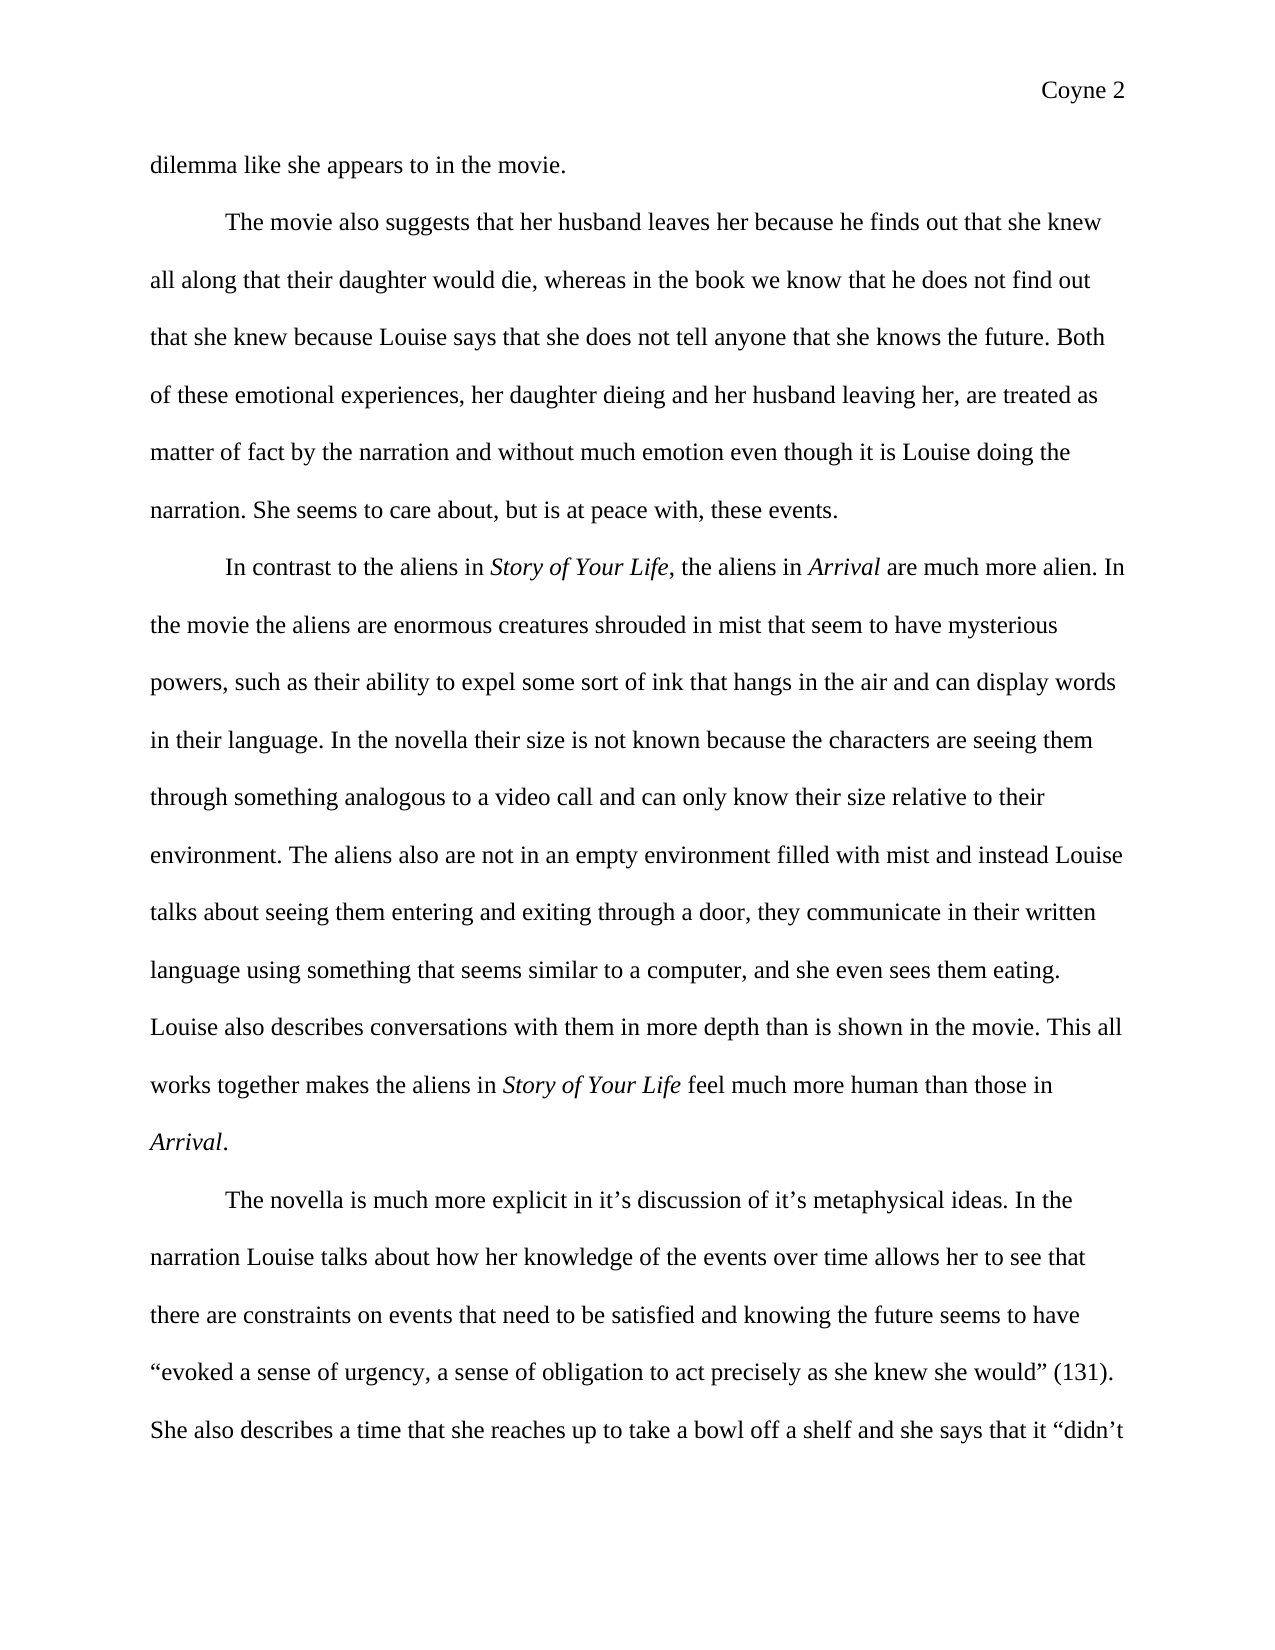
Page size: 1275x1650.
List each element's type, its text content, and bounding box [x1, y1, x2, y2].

text The movie also suggests that her husband leaves her because he finds out that she knew all along that their daughter would die, whereas in the book we know that he does not find out that she knew because Louise says that she does not tell anyone that she knows the future. Both of these emotional experiences, her daughter dieing and her husband leaving her, are treated as matter of fact by the narration and without much emotion even though it is Louise doing the narration. She seems to care about, but is at peace with, these events. [150, 207, 1125, 524]
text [150, 150, 1125, 179]
text In contrast to the aliens in Story of Your Life, the aliens in Arrival are much more alien. In the movie the aliens are enormous creatures shrouded in mist that seem to have mysterious powers, such as their ability to expel some sort of ink that hangs in the air and can display words in their language. In the novella their size is not known because the characters are seeing them through something analogous to a video call and can only know their size relative to their environment. The aliens also are not in an empty environment filled with mist and instead Louise talks about seeing them entering and exiting through a door, they communicate in their written language using something that seems similar to a computer, and she even sees them eating. Louise also describes conversations with them in more depth than is shown in the movie. This all works together makes the aliens in Story of Your Life feel much more human than those in Arrival. [150, 552, 1125, 1156]
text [150, 1185, 1125, 1444]
